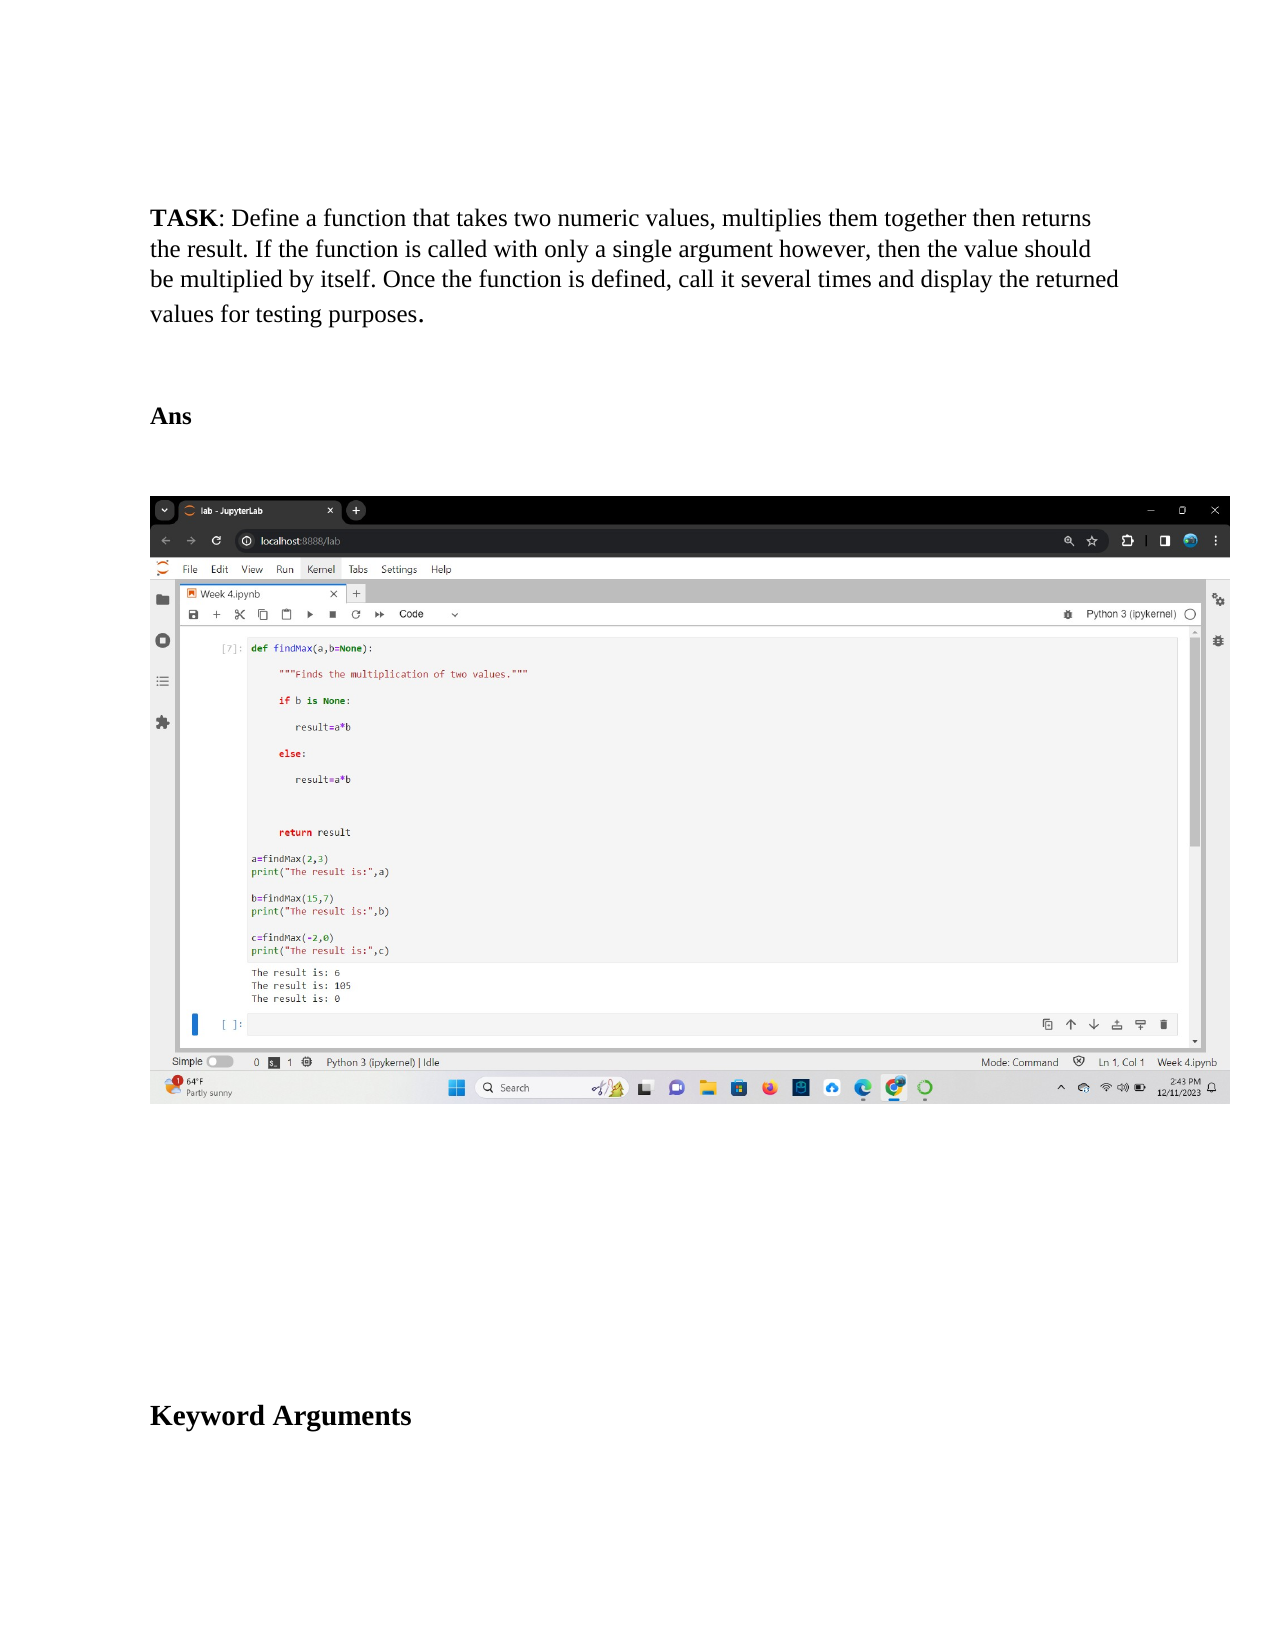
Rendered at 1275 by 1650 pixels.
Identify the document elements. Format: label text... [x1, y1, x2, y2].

text Ans [150, 401, 1275, 430]
text TASK: Define a function that takes two numeric values, multiplies them together then returns the result. If the function is called with only a single argument however, then the value should be multiplied by itself. Once the function is defined, call it several times and display the returned values for testing purposes. [150, 203, 1120, 328]
picture [150, 496, 1230, 1104]
subtitle Keyword Arguments [150, 1398, 1275, 1432]
